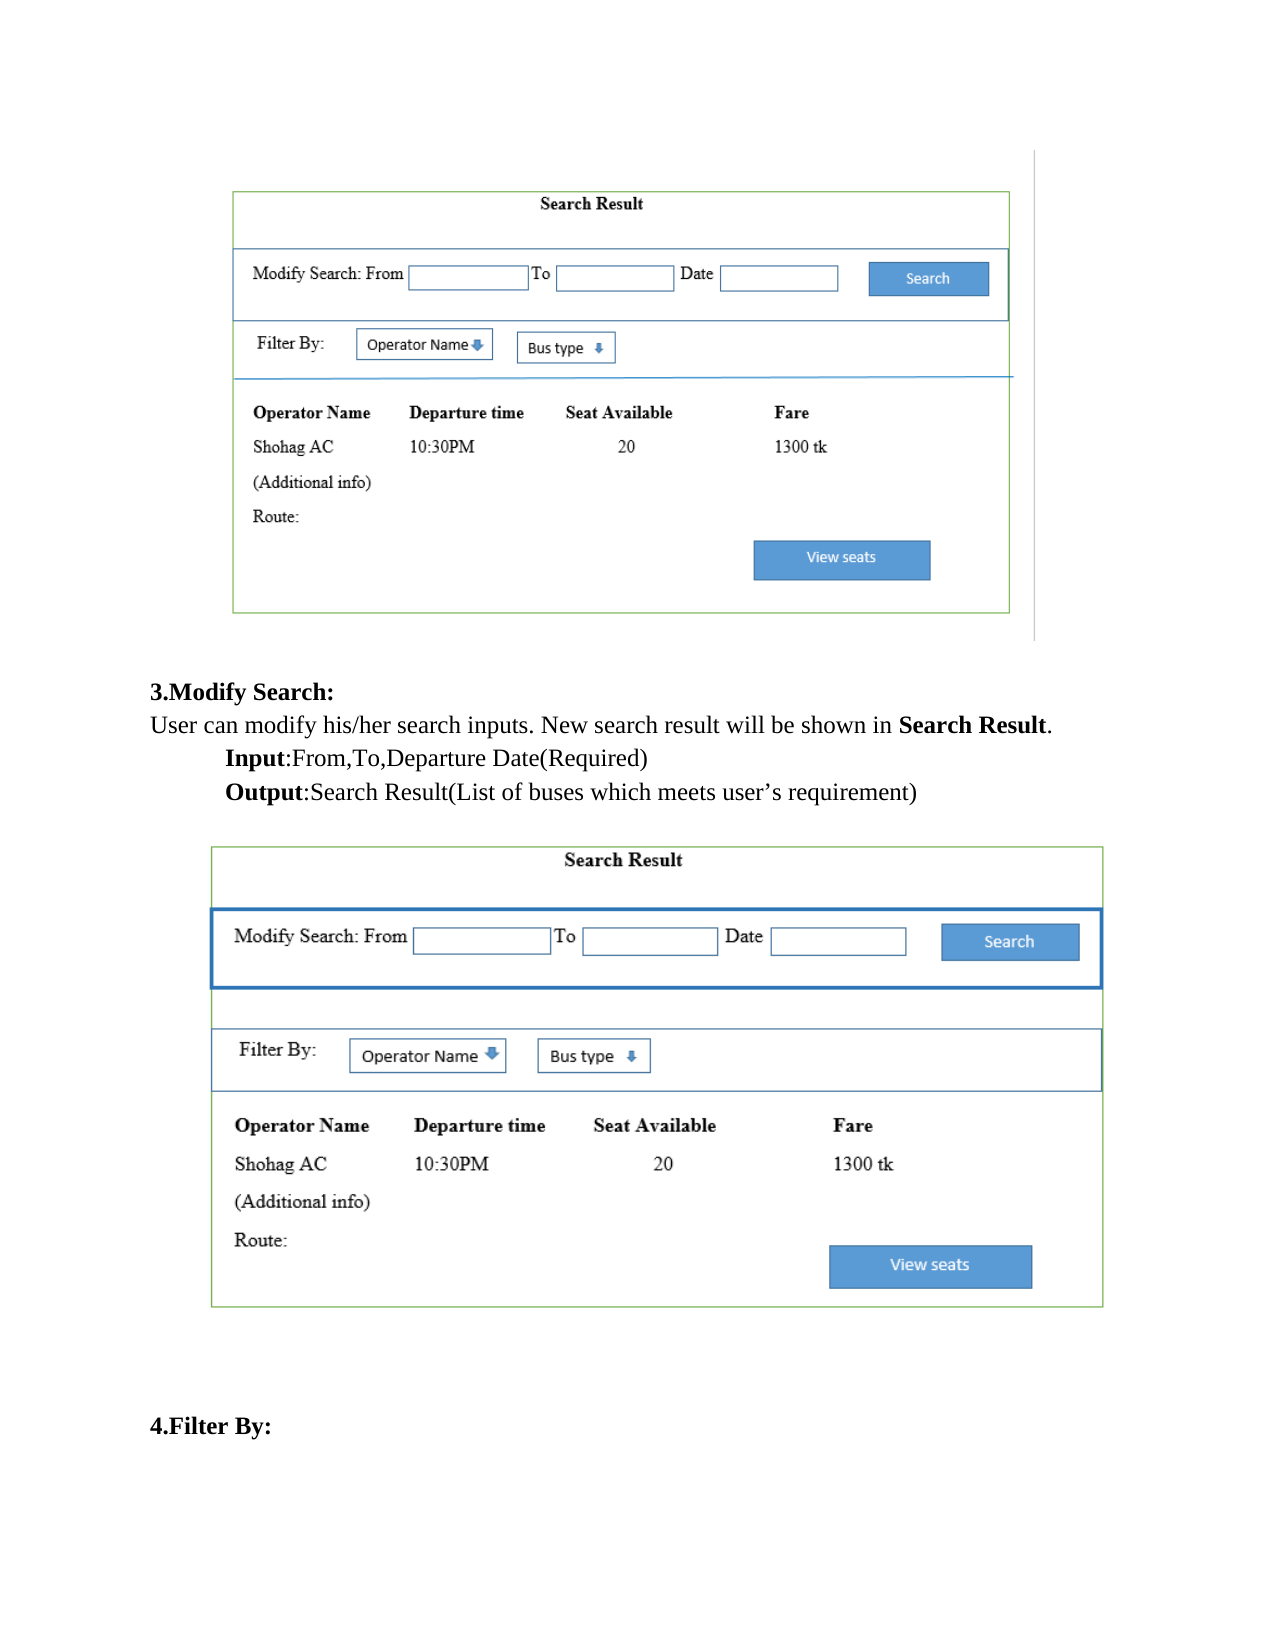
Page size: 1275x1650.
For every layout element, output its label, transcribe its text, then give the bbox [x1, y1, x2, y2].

text User can modify his/her search inputs. New search result will be shown in Search Result. [150, 711, 1125, 739]
text Output:Search Result(List of buses which meets user’s requirement) [150, 777, 1125, 805]
picture [150, 150, 1036, 641]
text Input:From,To,Departure Date(Required) [150, 743, 1125, 772]
text 3.Modify Search: [150, 677, 1125, 706]
text 4.Filter By: [150, 1411, 1125, 1440]
picture [150, 809, 1125, 1375]
